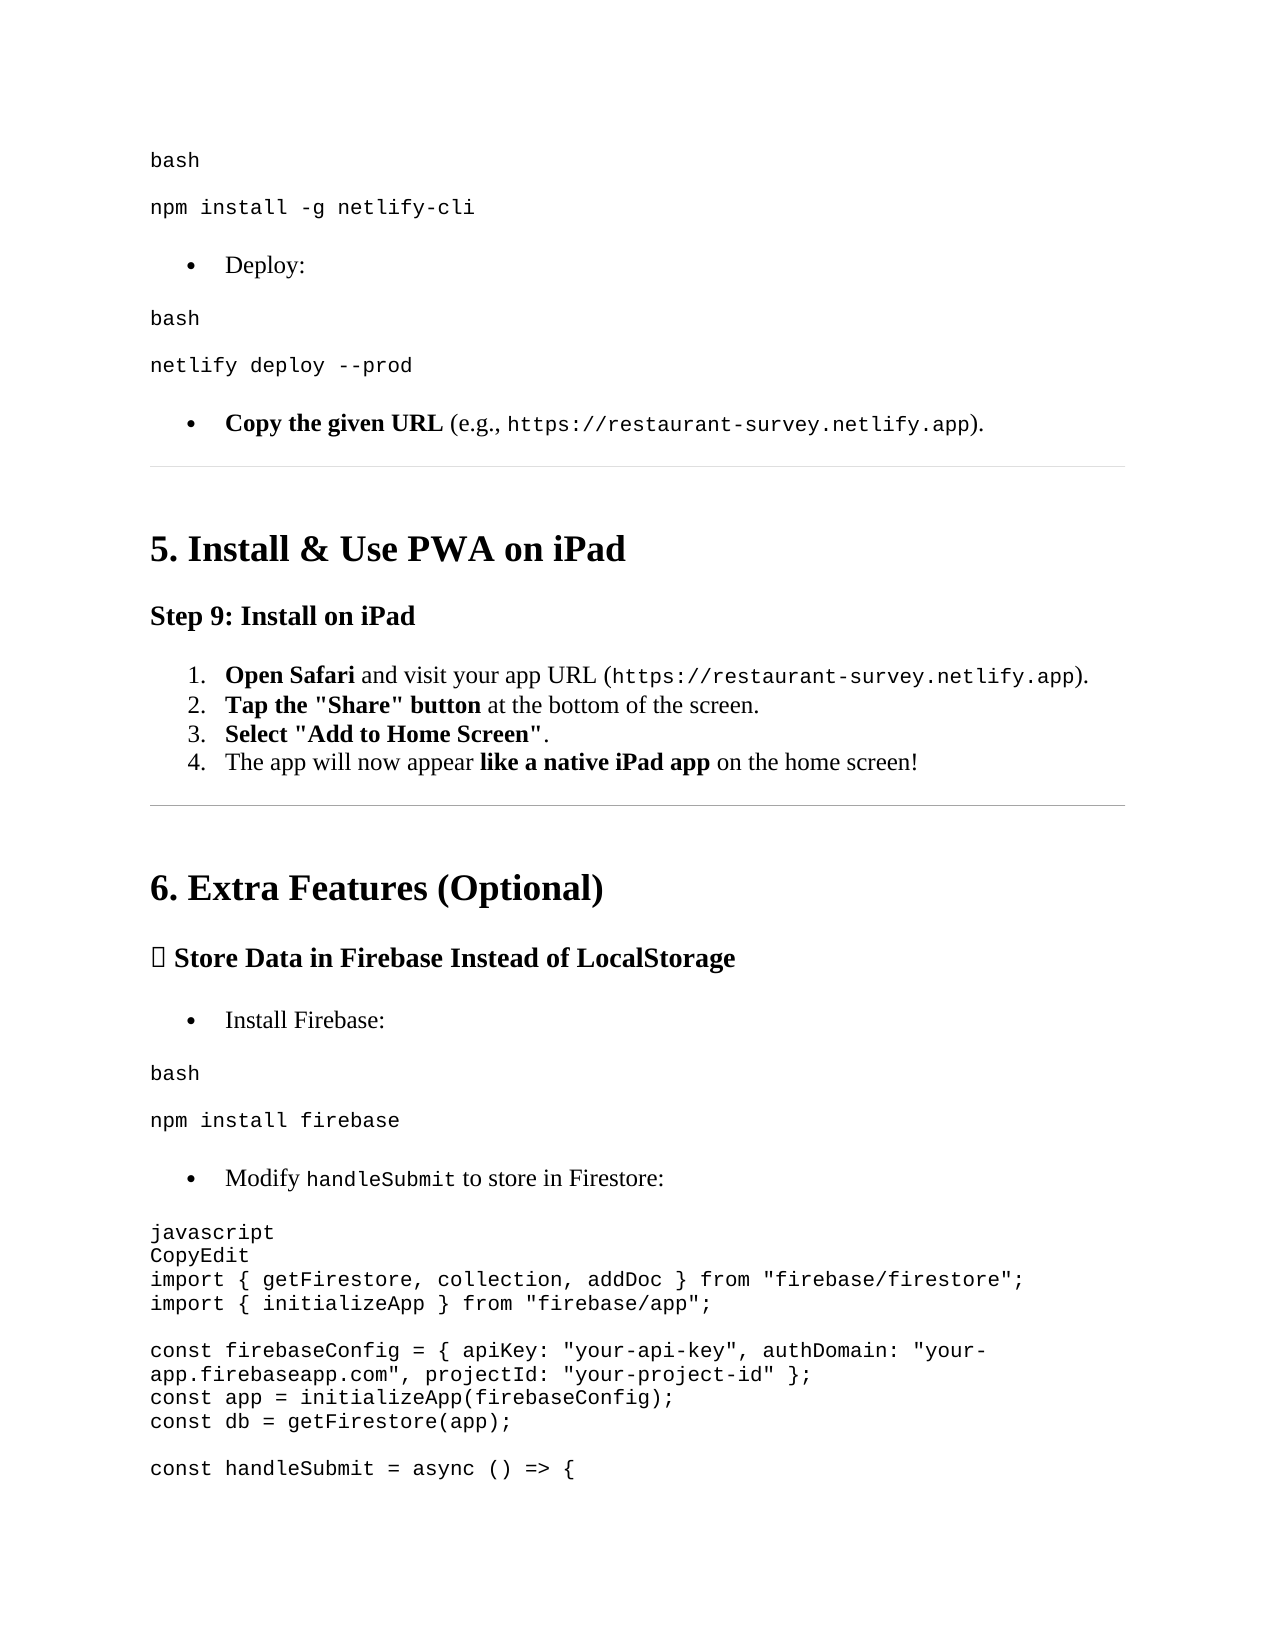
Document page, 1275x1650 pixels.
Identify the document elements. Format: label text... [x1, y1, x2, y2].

text 5. Install & Use PWA on iPad [150, 527, 1125, 570]
text 6. Extra Features (Optional) [150, 865, 1125, 908]
text npm install firebase [150, 1110, 1125, 1134]
list Modify handleSubmit to store in Firestore: [187, 1163, 1125, 1192]
list Install Firebase: [187, 1005, 1125, 1034]
text import { getFirestore, collection, addDoc } from "firebase/firestore"; [150, 1269, 1125, 1293]
list The app will now appear like a native iPad app on the home screen! [187, 747, 1125, 776]
text netlify deploy --prod [150, 355, 1125, 379]
text CopyEdit [150, 1245, 1125, 1269]
text ✅ Store Data in Firebase Instead of LocalStorage [150, 937, 1125, 976]
text const db = getFirestore(app); [150, 1411, 1125, 1434]
text const firebaseConfig = { apiKey: "your-api-key", authDomain: "your-app.firebaseapp.com", projectId: "your-project-id" }; [150, 1340, 1125, 1387]
text import { initializeApp } from "firebase/app"; [150, 1293, 1125, 1316]
text bash [150, 308, 1125, 332]
text npm install -g netlify-cli [150, 197, 1125, 221]
text const app = initializeApp(firebaseConfig); [150, 1387, 1125, 1411]
list Copy the given URL (e.g., https://restaurant-survey.netlify.app). [187, 408, 1125, 438]
list Deploy: [187, 250, 1125, 279]
text bash [150, 150, 1125, 174]
list Tap the "Share" button at the bottom of the screen. [187, 690, 1125, 719]
text javascript [150, 1222, 1125, 1245]
text Step 9: Install on iPad [150, 599, 1125, 631]
text const handleSubmit = async () => { [150, 1458, 1125, 1482]
text bash [150, 1063, 1125, 1086]
list Open Safari and visit your app URL (https://restaurant-survey.netlify.app). [187, 660, 1125, 690]
list Select "Add to Home Screen". [187, 719, 1125, 747]
